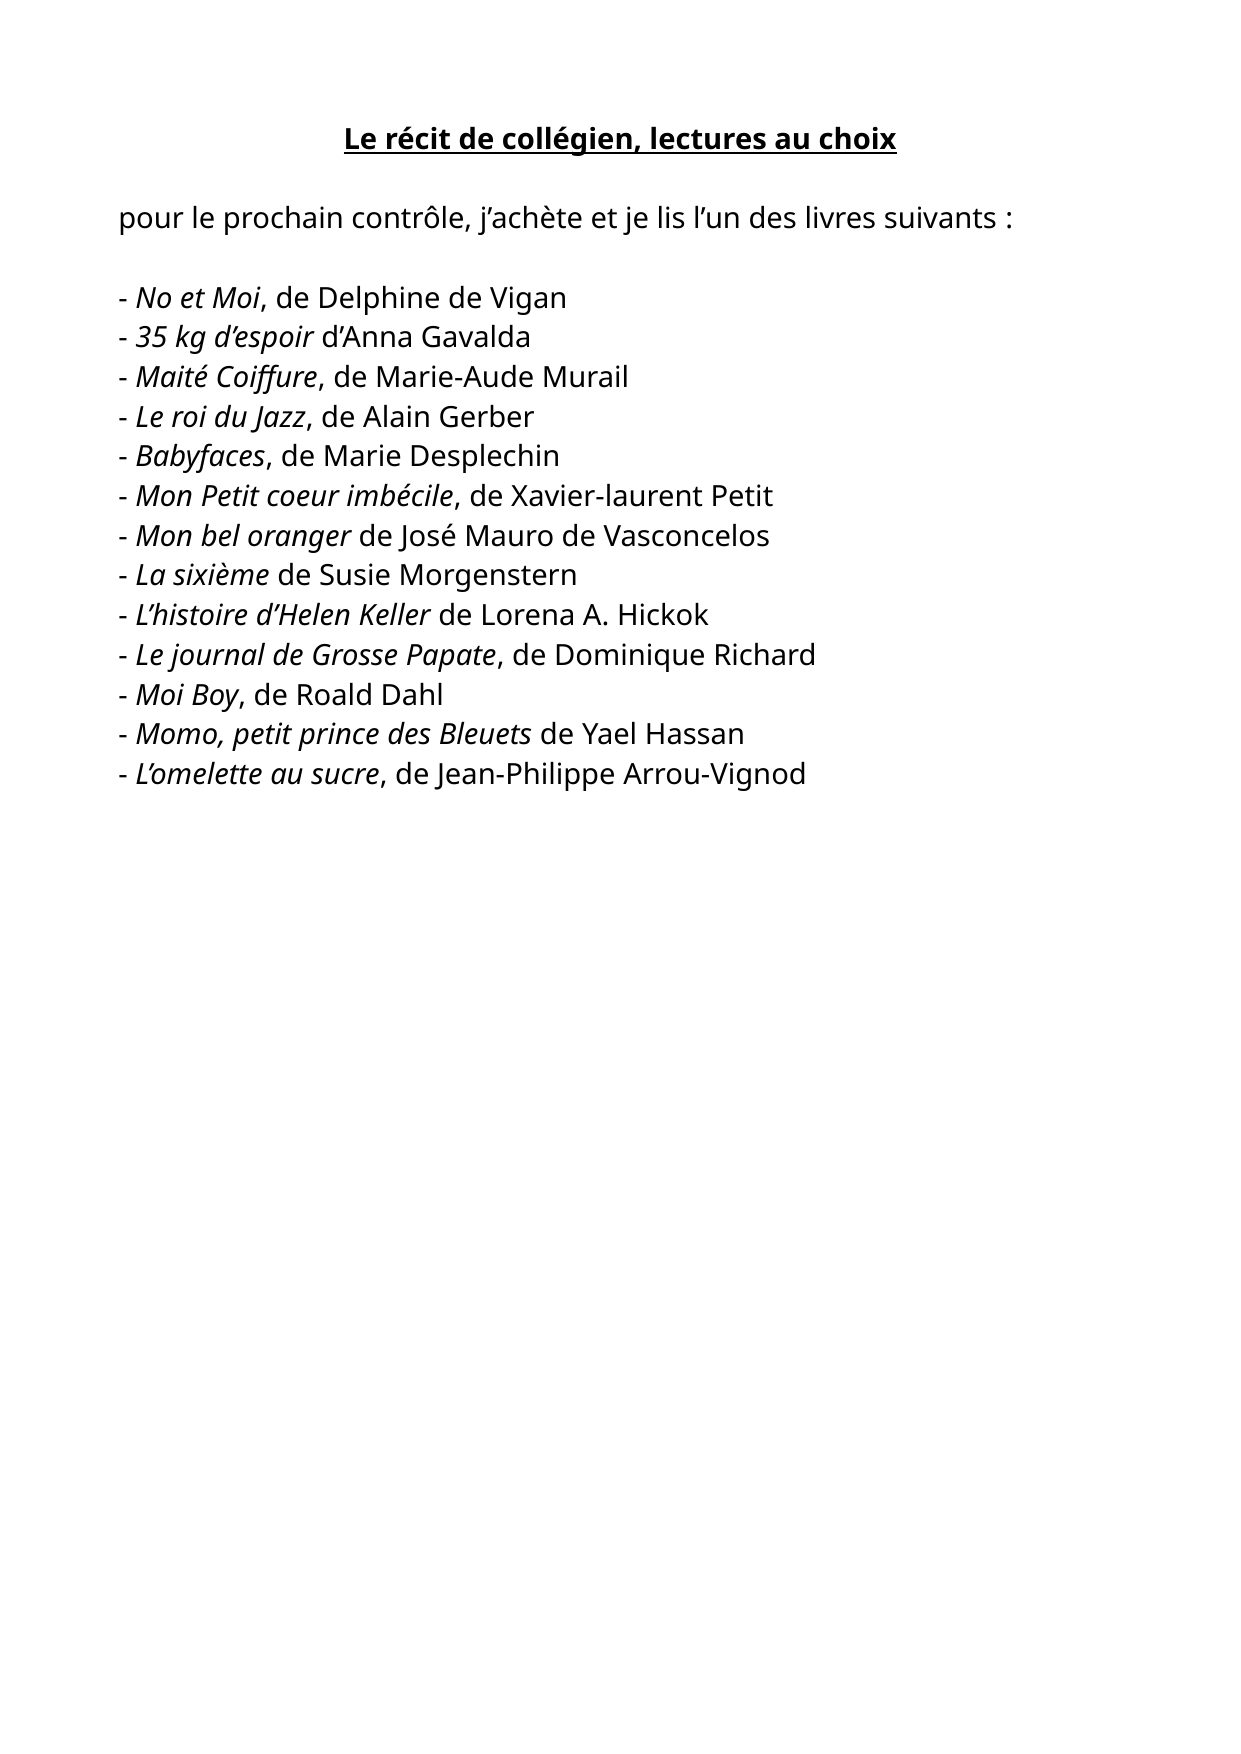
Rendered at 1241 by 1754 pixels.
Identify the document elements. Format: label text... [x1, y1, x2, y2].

text - 35 kg d’espoir d’Anna Gavalda [118, 317, 1122, 356]
text Le récit de collégien, lectures au choix [118, 118, 1122, 158]
text - L’histoire d’Helen Keller de Lorena A. Hickok [118, 594, 1122, 634]
text - Momo, petit prince des Bleuets de Yael Hassan [118, 713, 1122, 753]
text - Le roi du Jazz, de Alain Gerber [118, 396, 1122, 436]
text - La sixième de Susie Morgenstern [118, 555, 1122, 594]
text - Mon bel oranger de José Mauro de Vasconcelos [118, 515, 1122, 555]
text - No et Moi, de Delphine de Vigan [118, 277, 1122, 317]
text - Babyfaces, de Marie Desplechin [118, 436, 1122, 475]
text - Moi Boy, de Roald Dahl [118, 674, 1122, 713]
text - Le journal de Grosse Papate, de Dominique Richard [118, 634, 1122, 674]
text - L’omelette au sucre, de Jean-Philippe Arrou-Vignod [118, 753, 1122, 793]
text - Mon Petit coeur imbécile, de Xavier-laurent Petit [118, 475, 1122, 515]
text - Maité Coiffure, de Marie-Aude Murail [118, 356, 1122, 396]
text pour le prochain contrôle, j’achète et je lis l’un des livres suivants : [118, 197, 1122, 237]
